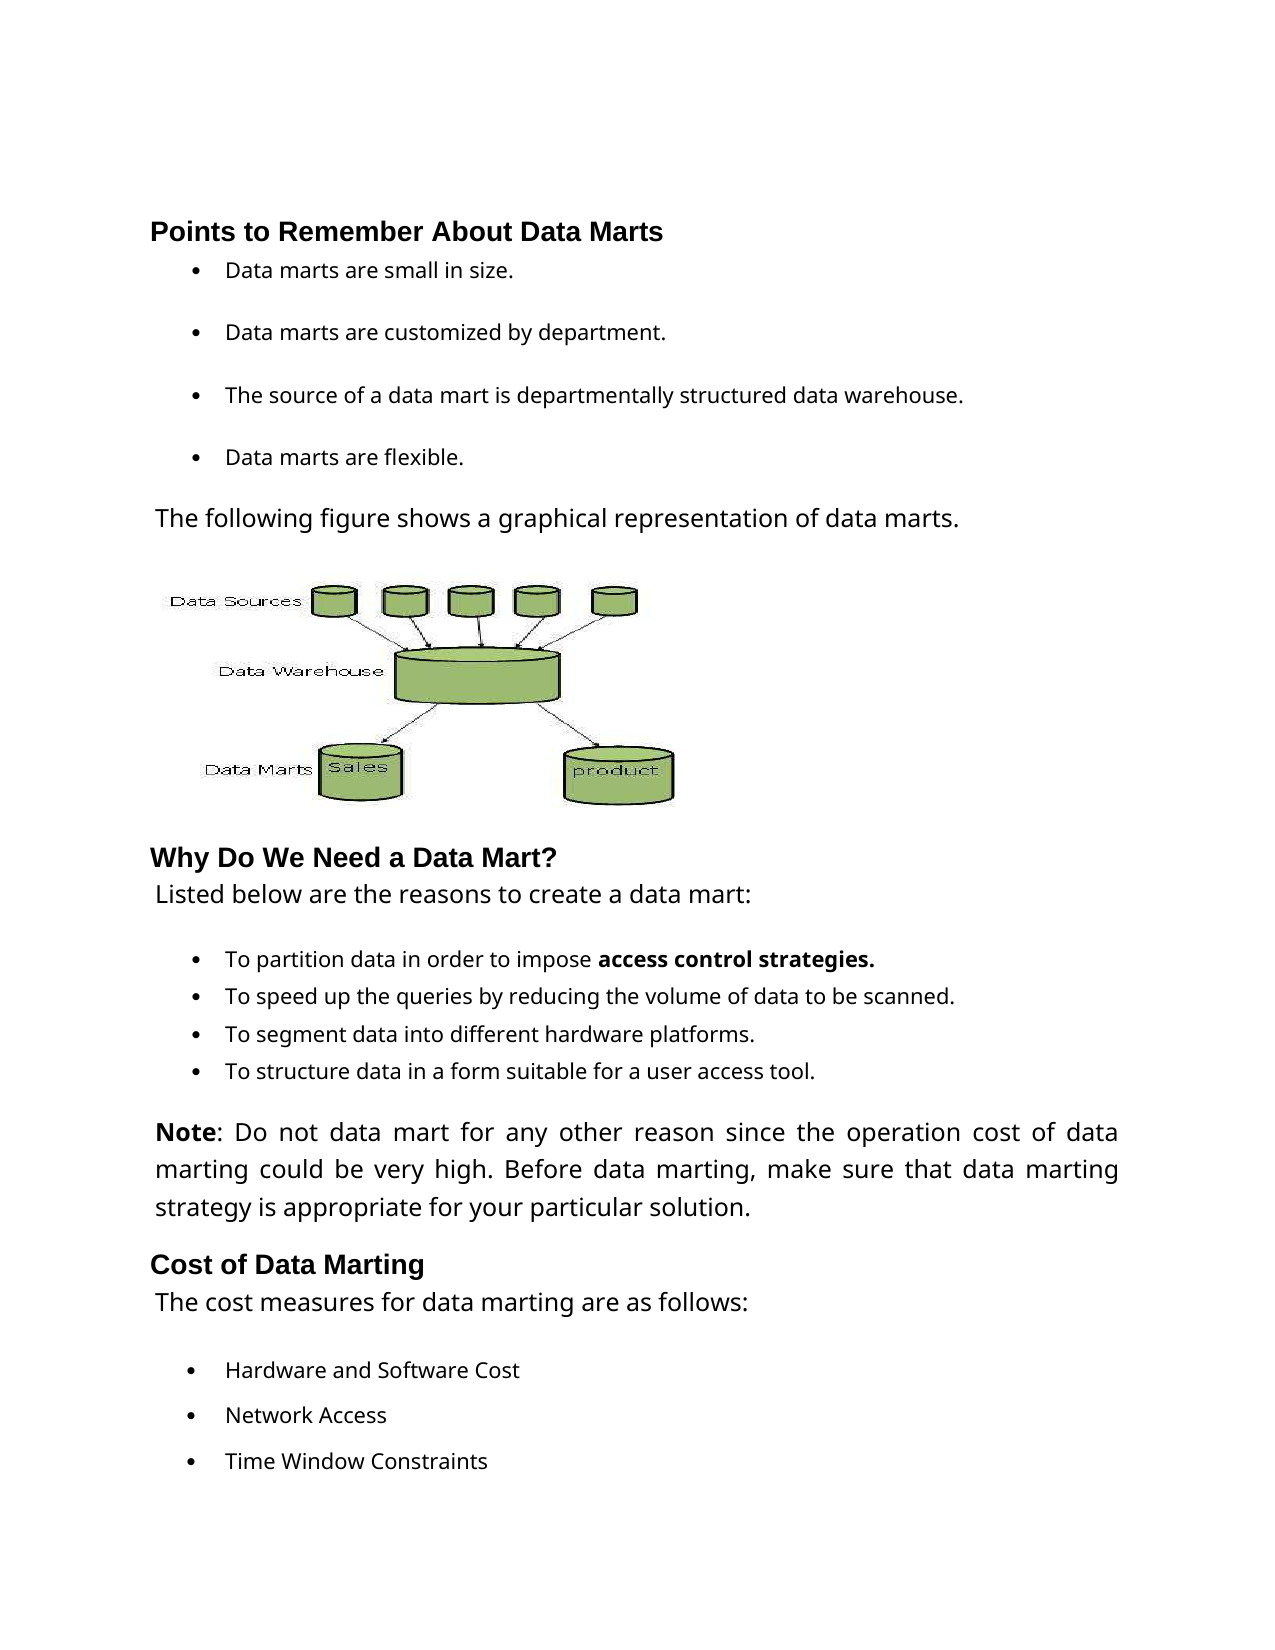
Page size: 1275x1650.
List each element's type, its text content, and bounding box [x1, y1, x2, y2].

text Points to Remember About Data Marts [150, 215, 1125, 247]
list Data marts are small in size. [192, 247, 1120, 285]
text Why Do We Need a Data Mart? [150, 841, 1125, 873]
list The source of a data mart is departmentally structured data warehouse. [192, 372, 1120, 410]
list To structure data in a form suitable for a user access tool. [192, 1048, 1120, 1086]
text Listed below are the reasons to create a data mart: [155, 873, 1120, 911]
text Cost of Data Marting [150, 1248, 1125, 1281]
list Data marts are customized by department. [192, 310, 1120, 347]
list Time Window Constraints [187, 1438, 1125, 1476]
list Network Access [187, 1393, 1125, 1430]
text The following figure shows a graphical representation of data marts. [155, 497, 1120, 535]
list To speed up the queries by reducing the volume of data to be scanned. [192, 973, 1120, 1011]
list To partition data in order to impose access control strategies. [192, 936, 1120, 973]
text The cost measures for data marting are as follows: [155, 1281, 1120, 1318]
picture [150, 559, 707, 816]
list Data marts are flexible. [192, 435, 1120, 472]
list Hardware and Software Cost [187, 1347, 1125, 1385]
text Note: Do not data mart for any other reason since the operation cost of data marting could be very high. Before data marting, make sure that data marting strategy is appropriate for your particular solution. [155, 1111, 1120, 1223]
list To segment data into different hardware platforms. [192, 1011, 1120, 1048]
